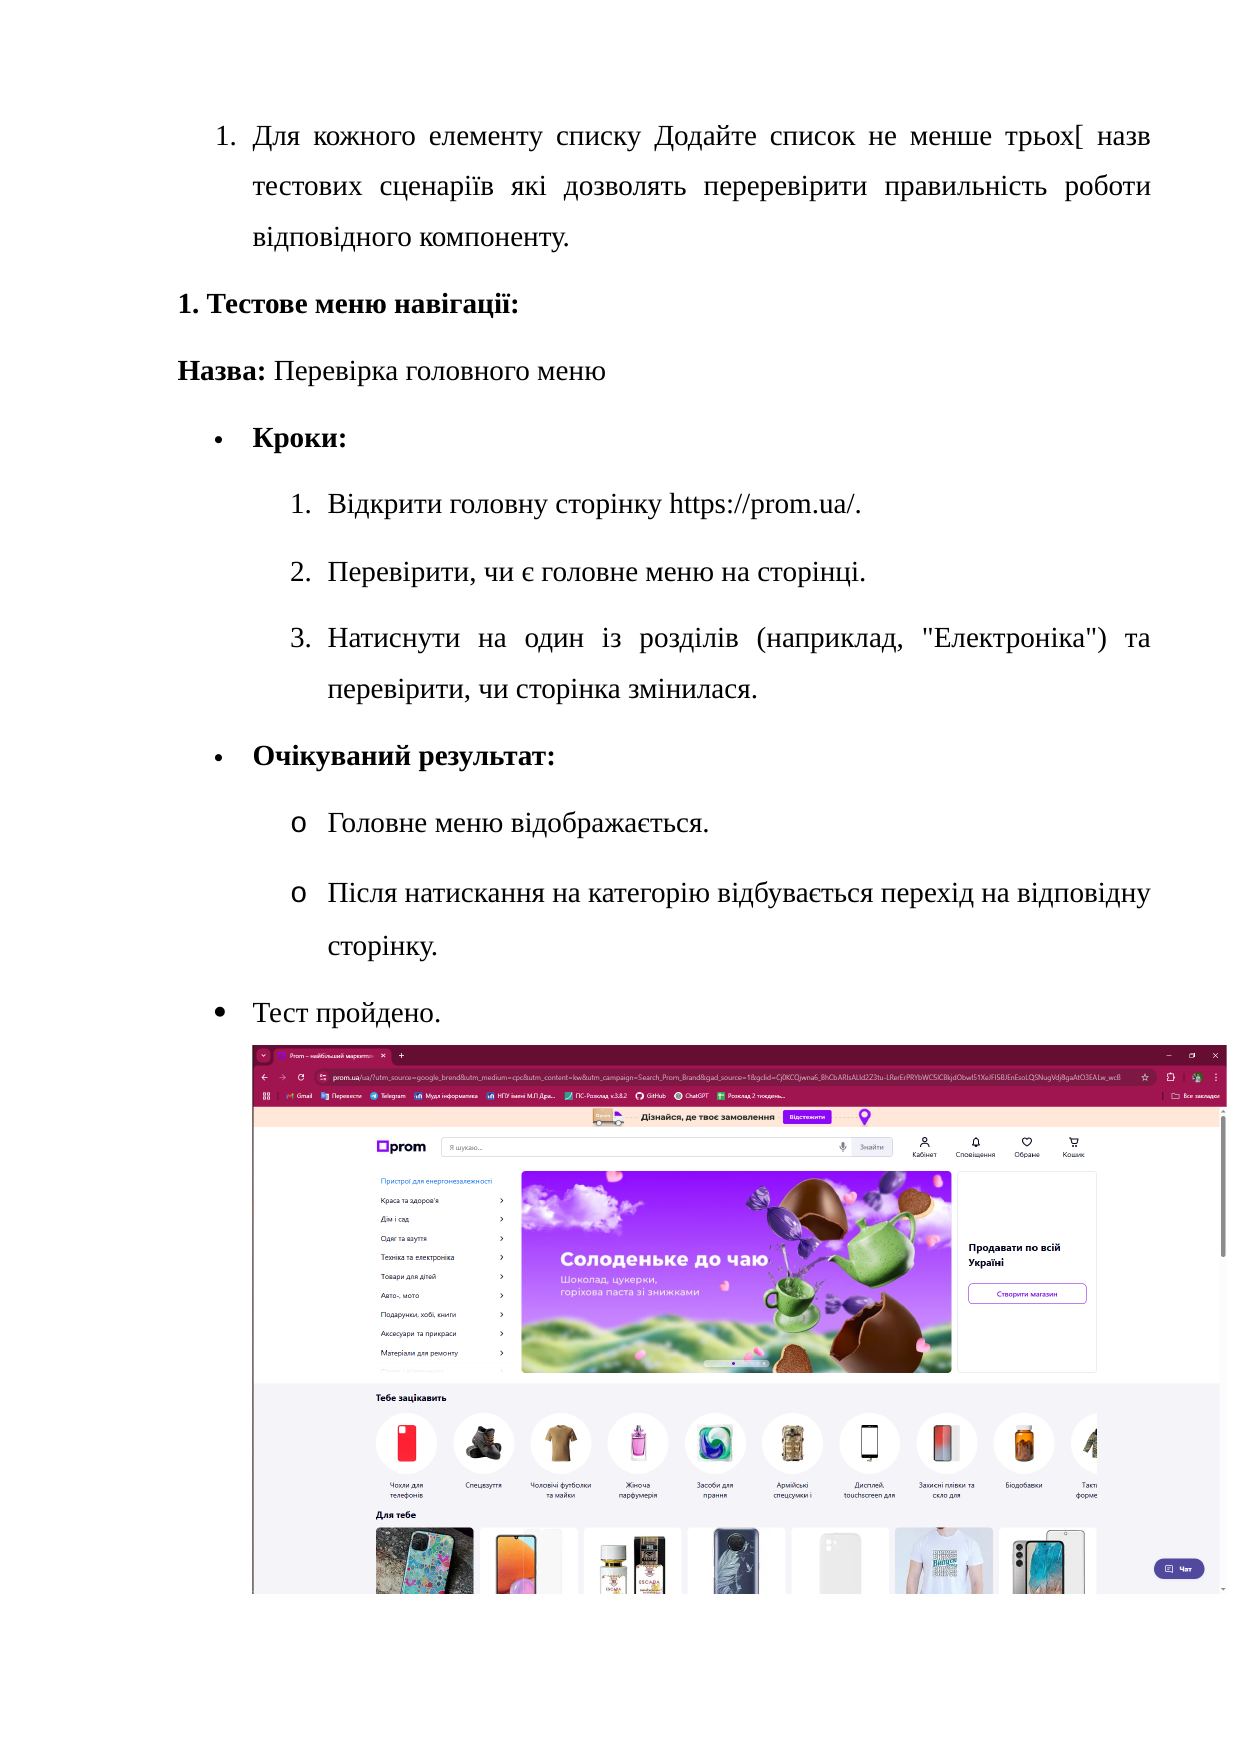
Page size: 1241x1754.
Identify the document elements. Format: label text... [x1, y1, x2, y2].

picture [252, 1045, 1227, 1594]
list Відкрити головну сторінку https://prom.ua/. [290, 487, 1152, 520]
list Кроки: [215, 420, 1152, 453]
list Натиснути на один із розділів (наприклад, "Електроніка") та перевірити, чи сторінка змінилася. [290, 621, 1152, 704]
list Тест пройдено. [215, 995, 1152, 1029]
list Для кожного елементу списку Додайте список не менше трьох[ назв тестових сценаріїв які дозволять переревірити правильність роботи відповідного компоненту. [215, 118, 1152, 252]
list Головне меню відображається. [290, 805, 1152, 841]
text Назва: Перевірка головного меню [177, 353, 1152, 386]
list Після натискання на категорію відбувається перехід на відповідну сторінку. [290, 876, 1152, 962]
list Перевірити, чи є головне меню на сторінці. [290, 554, 1152, 587]
list Очікуваний результат: [215, 738, 1152, 771]
text 1. Тестове меню навігації: [177, 286, 1152, 319]
